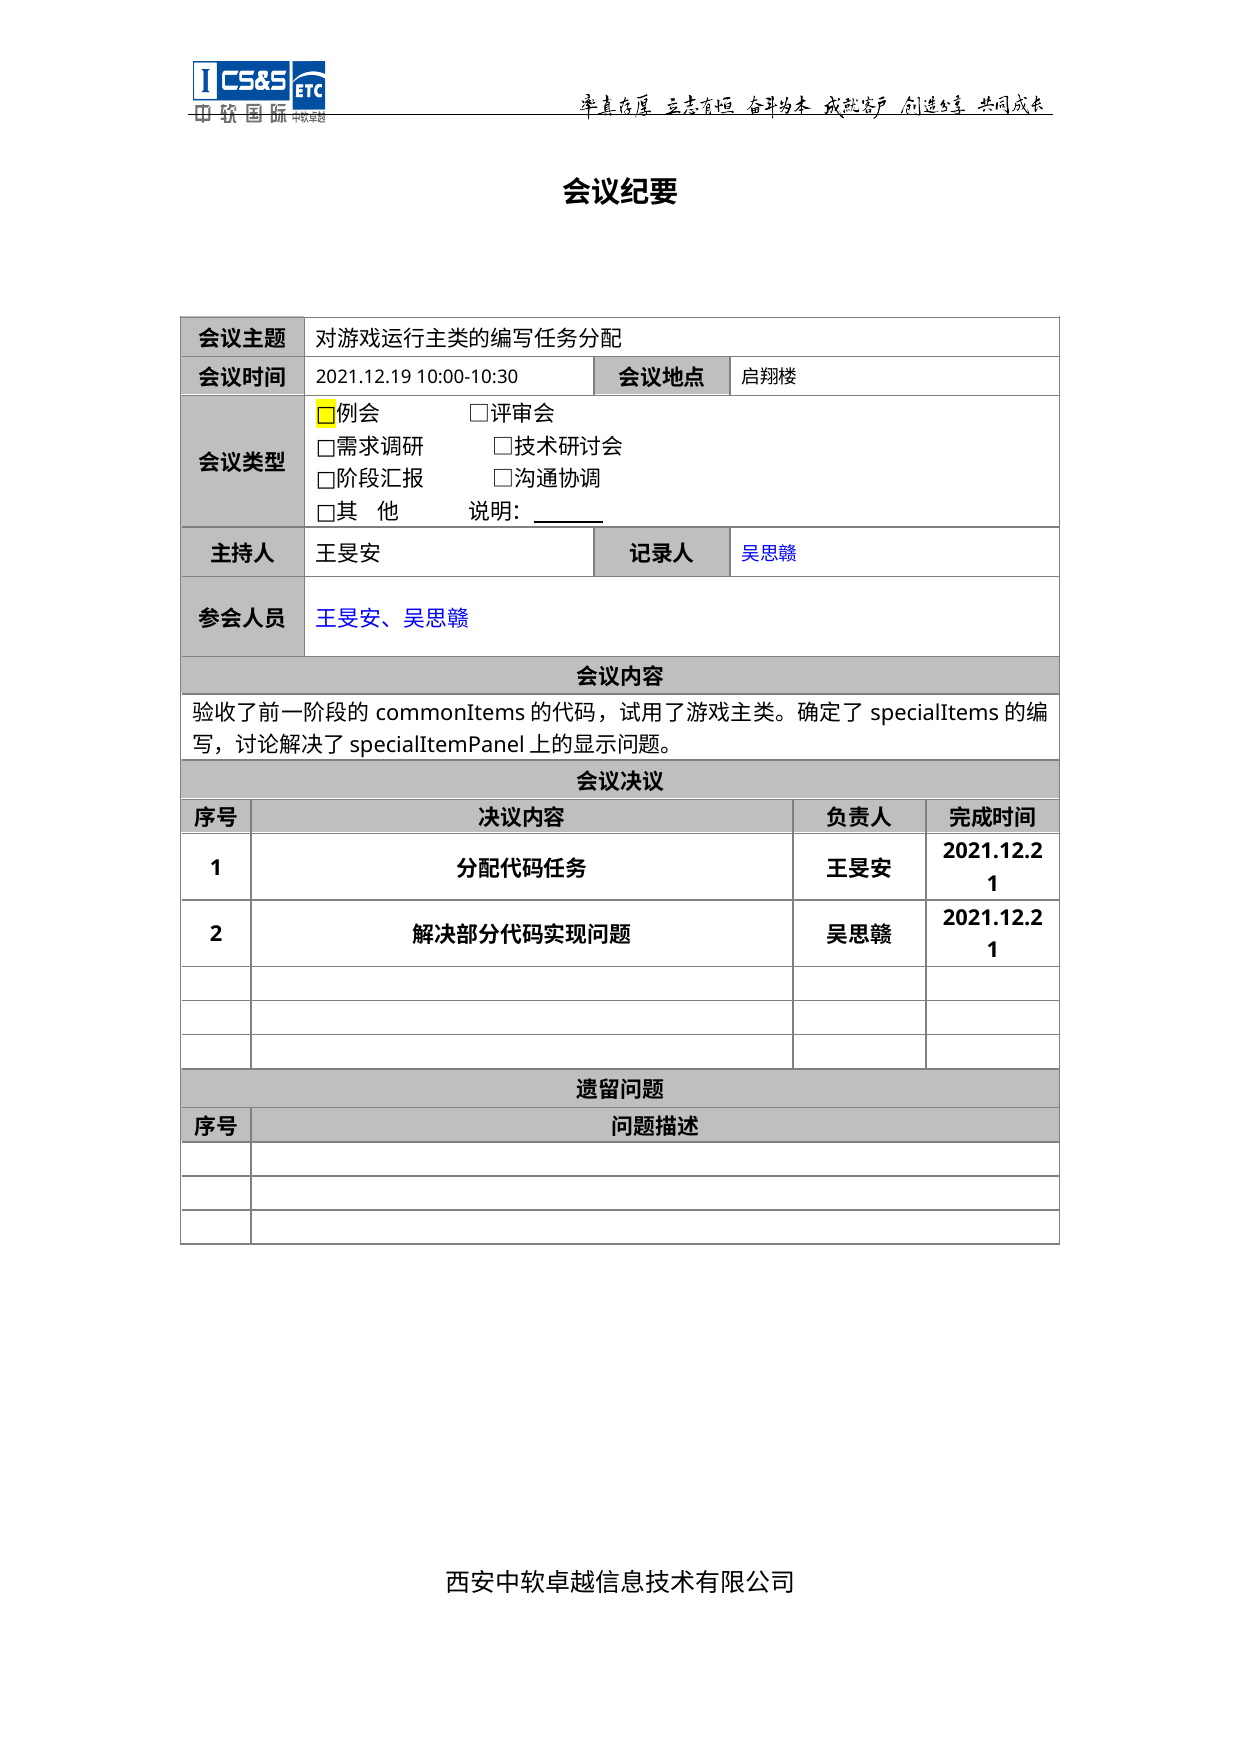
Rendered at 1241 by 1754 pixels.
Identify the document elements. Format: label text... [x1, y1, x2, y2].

picture [580, 115, 1043, 120]
table_cell [927, 1035, 1059, 1068]
table_cell 会议内容 [181, 657, 1059, 693]
table_cell 吴思赣 [731, 528, 1059, 576]
table_cell 主持人 [181, 527, 304, 576]
table_cell 吴思赣 [794, 901, 925, 966]
table_cell [794, 967, 925, 1000]
table_cell [252, 967, 792, 1000]
table_cell □例会 □评审会 □需求调研 □技术研讨会 □阶段汇报 □沟通协调 □其 他 说明： [305, 396, 1059, 526]
table_cell 2021.12.21 [927, 901, 1059, 966]
table_cell [181, 1176, 250, 1209]
table_header 会议主题 [181, 318, 304, 356]
table_cell [252, 1143, 1059, 1175]
table_cell 会议类型 [181, 396, 304, 526]
table_cell [181, 1142, 250, 1175]
table_cell 验收了前一阶段的commonItems的代码，试用了游戏主类。确定了specialItems的编写，讨论解决了specialItemPanel上的显示问题。 [181, 694, 1059, 759]
table_cell 分配代码任务 [252, 834, 792, 899]
table_cell 2 [181, 900, 250, 966]
text 会议纪要 [187, 157, 1053, 222]
table_cell 2021.12.19 10:00-10:30 [305, 357, 593, 394]
table_cell 1 [181, 834, 250, 899]
table_cell [794, 1035, 925, 1068]
table_cell [181, 1035, 250, 1068]
picture [193, 115, 325, 123]
table_cell 会议地点 [595, 357, 729, 394]
table_cell [181, 1210, 250, 1243]
table_cell 2021.12.21 [927, 834, 1059, 899]
table_cell 参会人员 [181, 577, 304, 656]
picture [580, 94, 1043, 114]
table_cell [181, 1001, 250, 1034]
table_cell 问题描述 [252, 1108, 1059, 1141]
table_cell 序号 [181, 800, 250, 832]
table_cell [252, 1001, 792, 1034]
table_cell 王旻安 [305, 528, 593, 576]
table_cell [252, 1211, 1059, 1243]
table_header 对游戏运行主类的编写任务分配 [305, 318, 1059, 356]
table_cell 完成时间 [927, 800, 1059, 832]
table_cell 王旻安、吴思赣 [305, 577, 1059, 656]
table_cell [794, 1001, 925, 1034]
table_cell [927, 967, 1059, 1000]
table_cell [252, 1177, 1059, 1209]
table_cell 负责人 [794, 800, 925, 832]
table_cell 遗留问题 [181, 1069, 1059, 1107]
table_cell [252, 1035, 792, 1068]
table_cell 王旻安 [794, 834, 925, 899]
table_cell 决议内容 [252, 800, 792, 832]
table_cell 启翔楼 [731, 357, 1059, 394]
table_cell 会议决议 [181, 760, 1059, 798]
table_cell [181, 967, 250, 1000]
table_cell 会议时间 [181, 357, 304, 394]
picture [193, 61, 325, 114]
table_cell 序号 [181, 1108, 250, 1141]
table_cell 记录人 [595, 528, 729, 576]
table_cell [927, 1001, 1059, 1034]
table_cell 解决部分代码实现问题 [252, 901, 792, 966]
